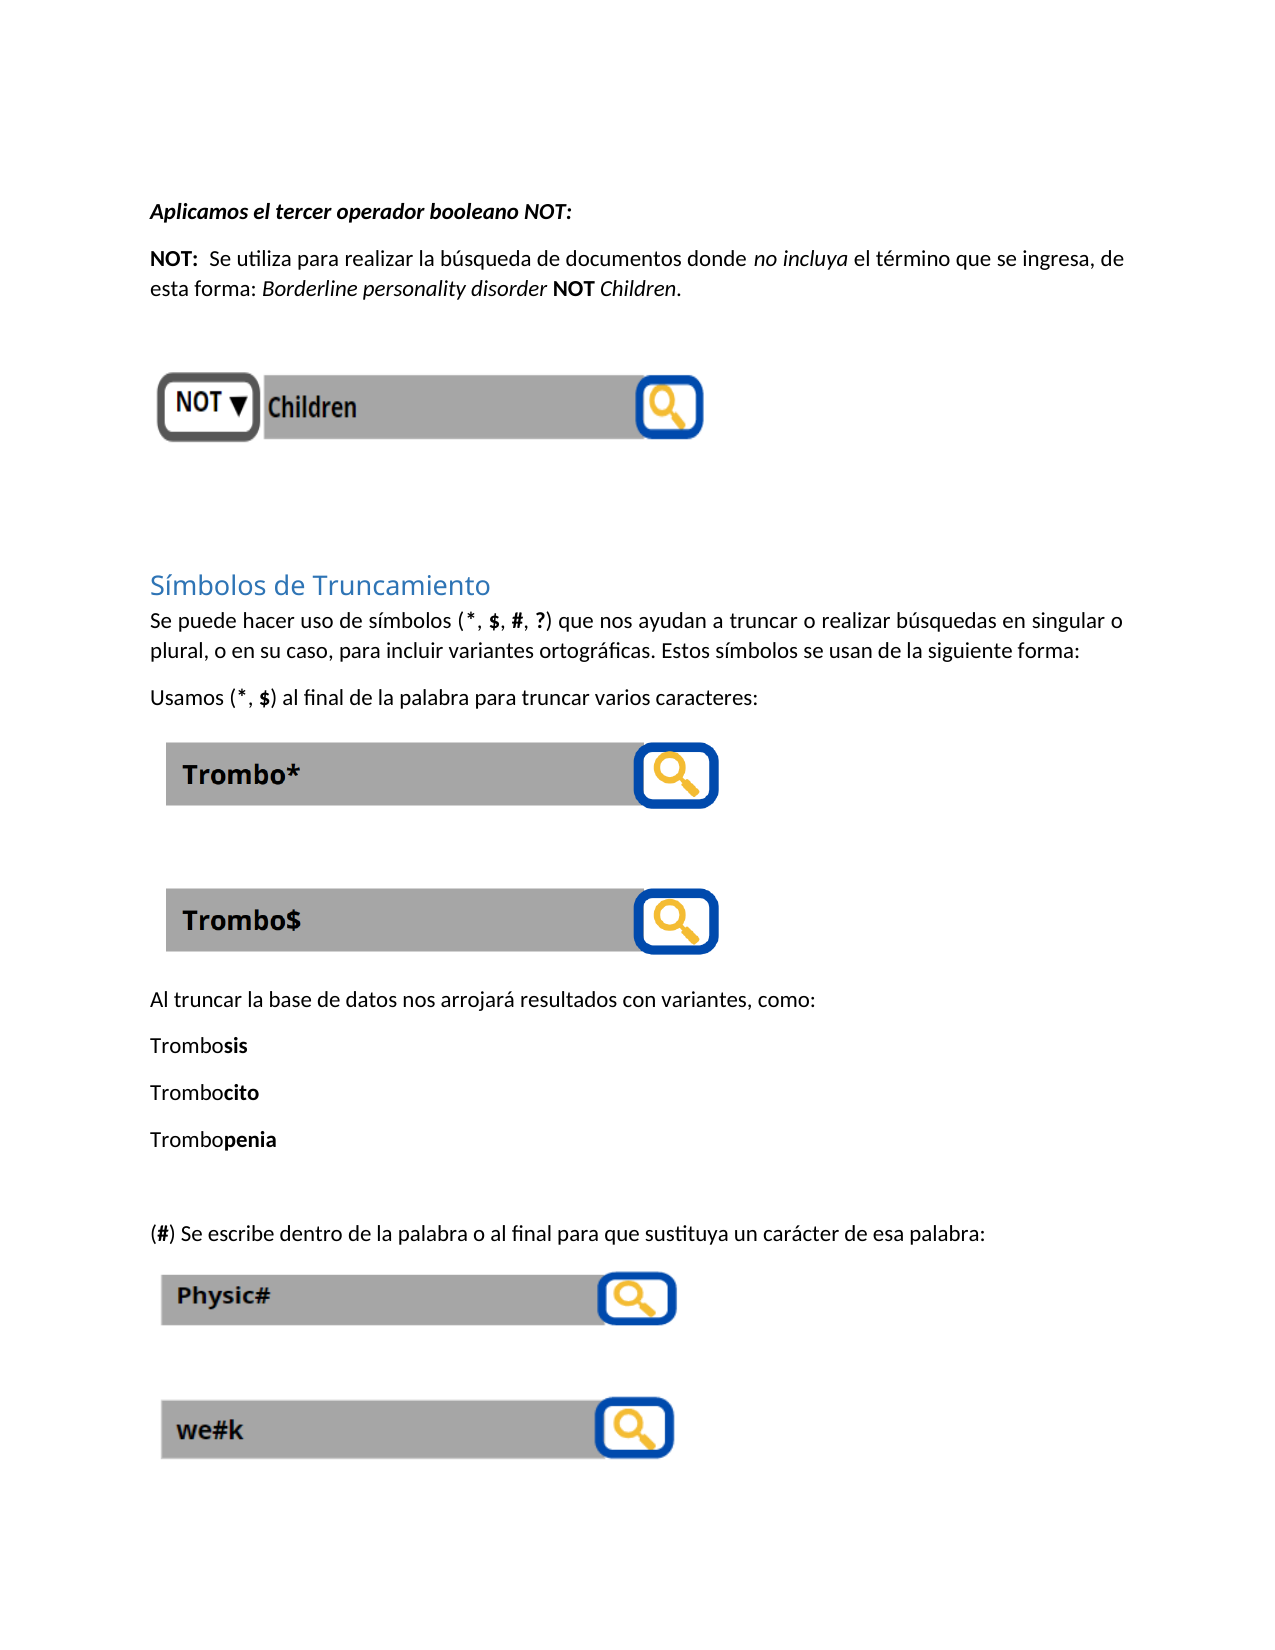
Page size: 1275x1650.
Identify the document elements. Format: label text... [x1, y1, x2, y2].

text (#) Se escribe dentro de la palabra o al final para que sustituya un carácter de esa palabra: [150, 1219, 1125, 1247]
text Trombopenia [150, 1125, 1125, 1153]
picture [155, 730, 729, 966]
text Al truncar la base de datos nos arrojará resultados con variantes, como: [150, 985, 1125, 1013]
text Se puede hacer uso de símbolos (*, $, #, ?) que nos ayudan a truncar o realizar búsquedas en singular o plural, o en su caso, para incluir variantes ortográficas. Estos símbolos se usan de la siguiente forma: [150, 606, 1125, 664]
text Trombosis [150, 1032, 1125, 1060]
text Trombocito [150, 1078, 1125, 1107]
subtitle Símbolos de Truncamiento [150, 566, 1125, 603]
text Aplicamos el tercer operador booleano NOT: [150, 197, 1125, 225]
picture [150, 1266, 682, 1331]
picture [150, 367, 713, 454]
text NOT: Se utiliza para realizar la búsqueda de documentos donde no incluya el término que se ingresa, de esta forma: Borderline personality disorder NOT Children. [150, 244, 1125, 302]
text Usamos (*, $) al final de la palabra para truncar varios caracteres: [150, 683, 1125, 711]
picture [150, 1395, 682, 1465]
